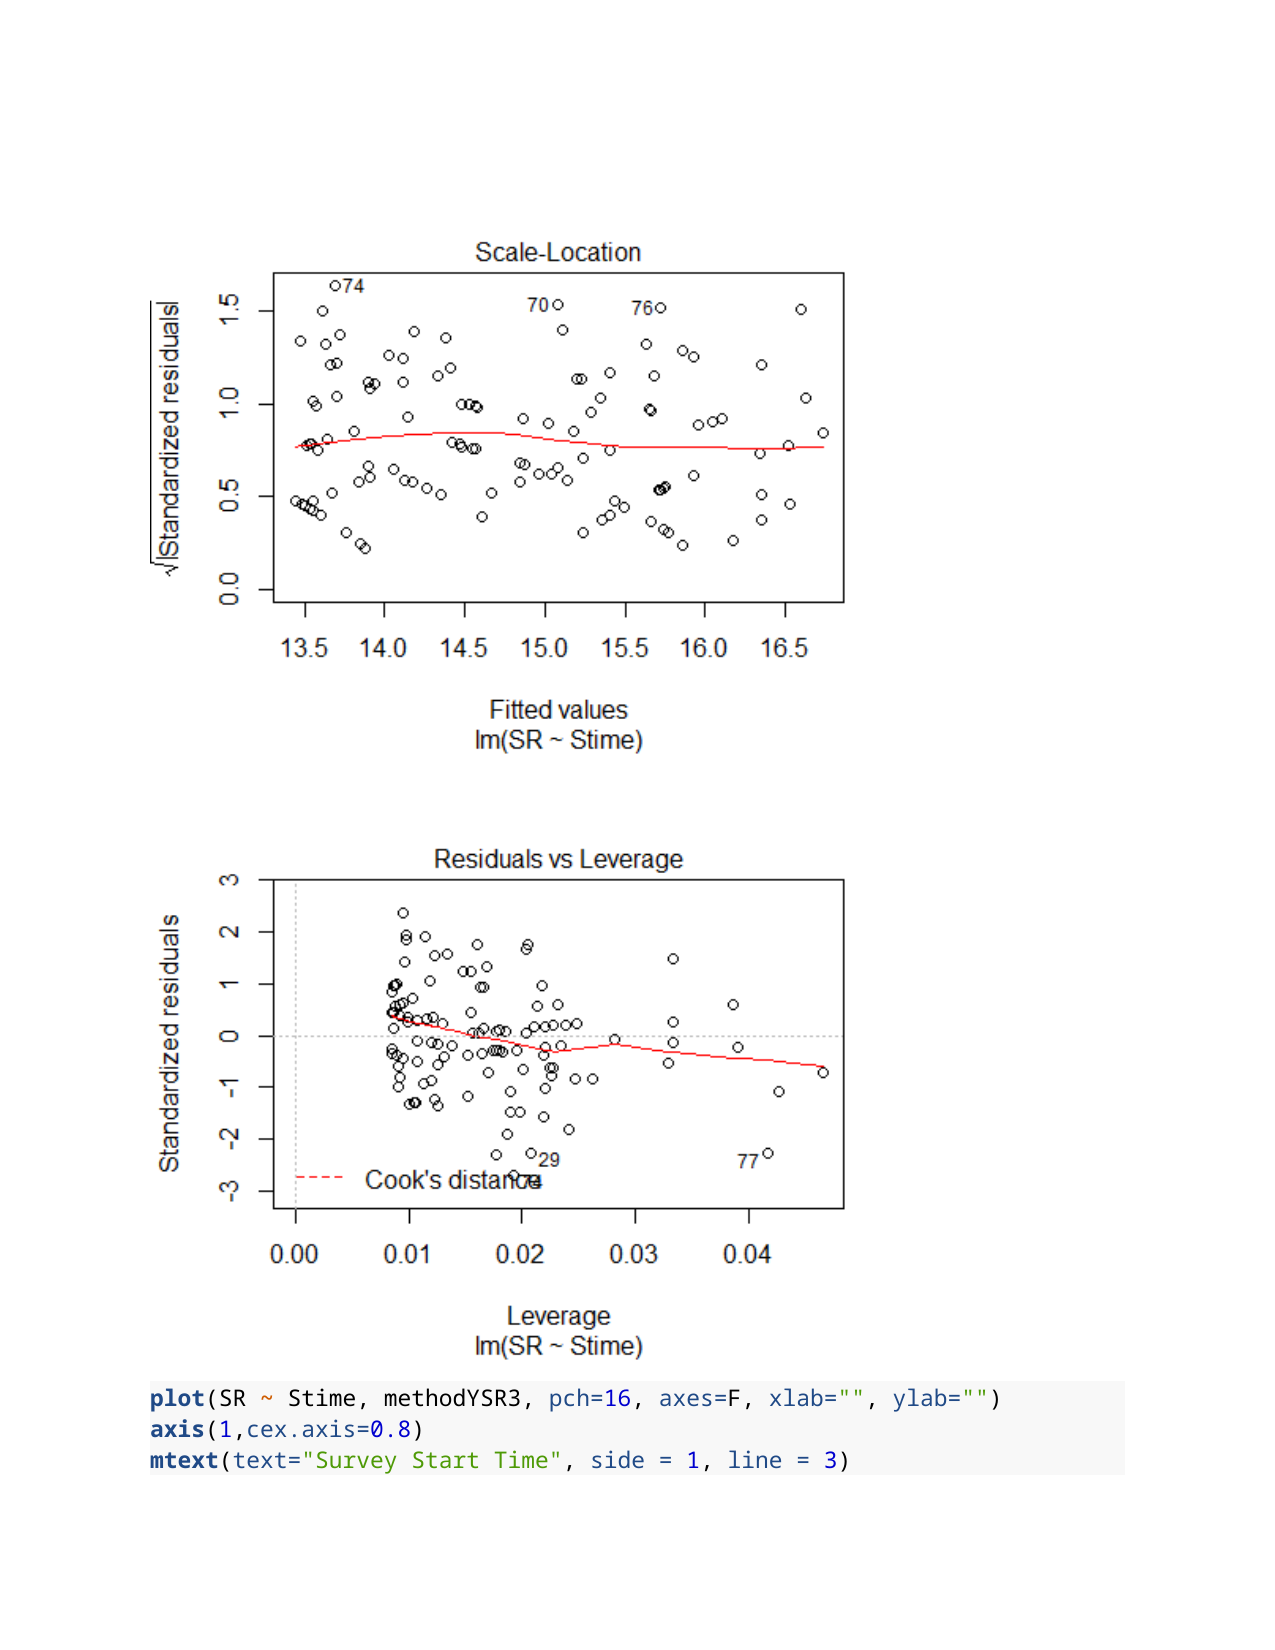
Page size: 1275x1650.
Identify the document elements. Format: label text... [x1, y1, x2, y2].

picture [150, 150, 908, 1363]
